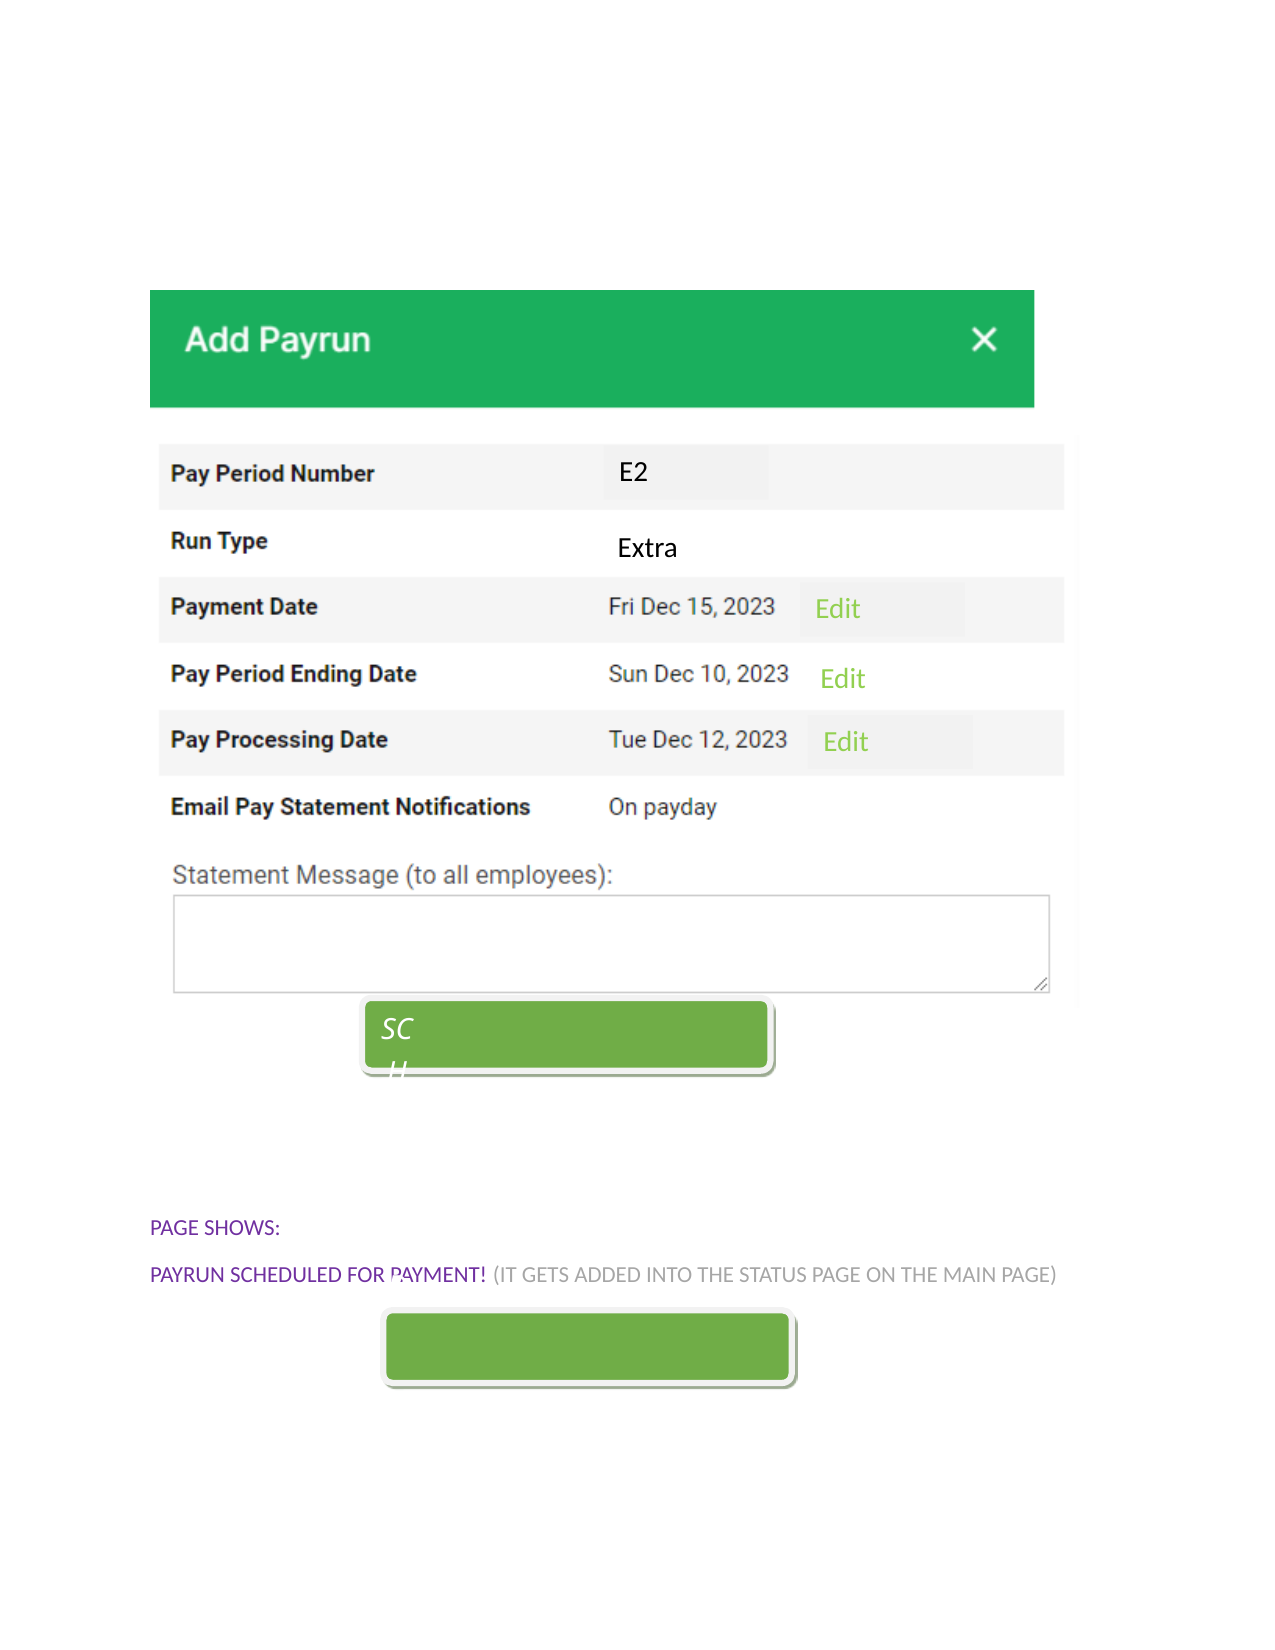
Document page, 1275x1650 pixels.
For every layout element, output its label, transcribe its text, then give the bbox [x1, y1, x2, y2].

picture [150, 290, 1035, 417]
text PAGE SHOWS: [150, 1213, 1125, 1241]
picture [150, 435, 1080, 1008]
text PAYRUN SCHEDULED FOR PAYMENT! (IT GETS ADDED INTO THE STATUS PAGE ON THE MAIN PAGE) [150, 1260, 1125, 1288]
